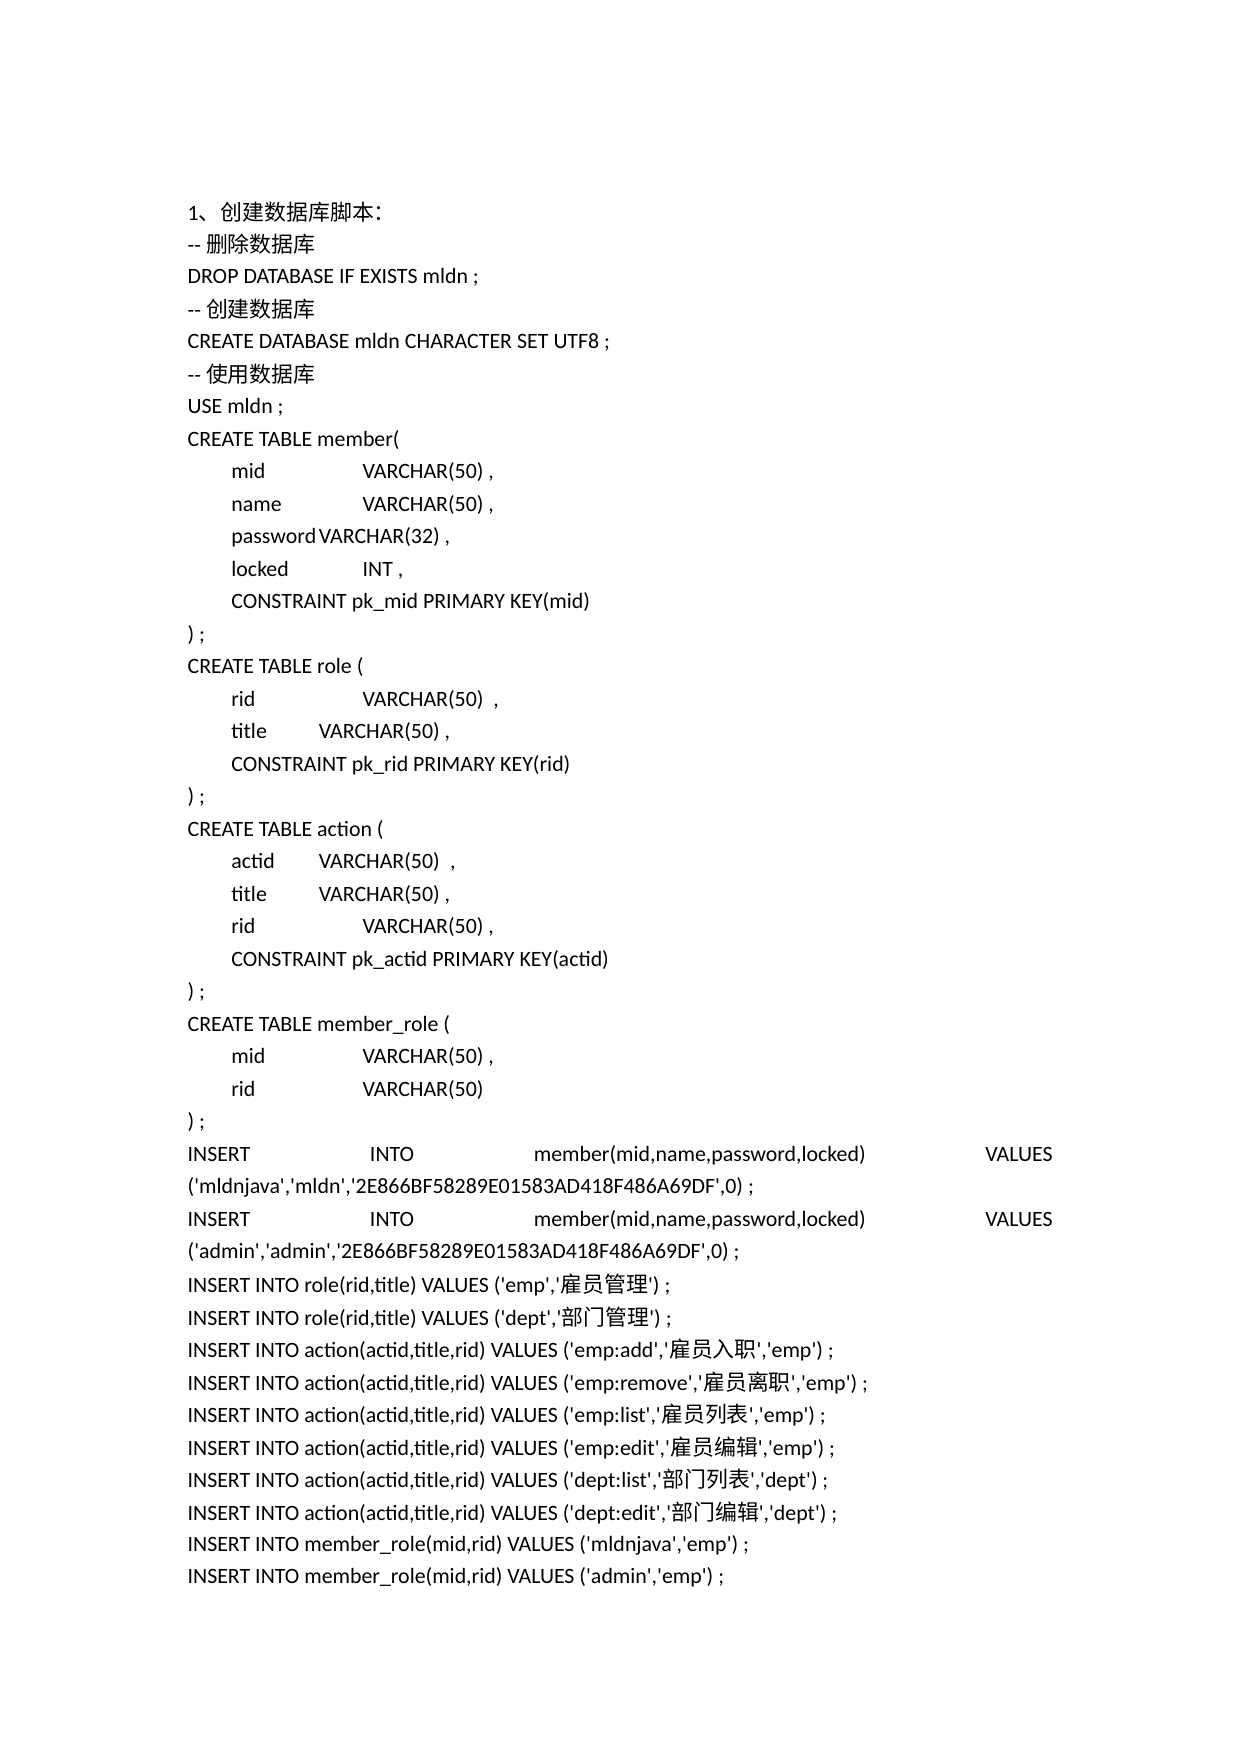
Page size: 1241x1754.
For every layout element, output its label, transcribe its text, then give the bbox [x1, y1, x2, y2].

list INSERT INTO action(actid,title,rid) VALUES ('emp:list','雇员列表','emp') ; [187, 1397, 1053, 1429]
list INSERT INTO action(actid,title,rid) VALUES ('emp:add','雇员入职','emp') ; [187, 1332, 1053, 1364]
list INSERT INTO action(actid,title,rid) VALUES ('dept:edit','部门编辑','dept') ; [187, 1494, 1053, 1527]
list ) ; [187, 617, 1053, 649]
list password VARCHAR(32) , [187, 519, 1053, 552]
list ) ; [187, 779, 1053, 812]
list -- 创建数据库 [187, 292, 1053, 324]
list INSERT INTO member_role(mid,rid) VALUES ('mldnjava','emp') ; [187, 1527, 1053, 1559]
list locked INT , [187, 552, 1053, 584]
list rid VARCHAR(50) , [187, 909, 1053, 942]
list mid VARCHAR(50) , [187, 454, 1053, 487]
list title VARCHAR(50) , [187, 877, 1053, 909]
list rid VARCHAR(50) [187, 1072, 1053, 1104]
list CREATE TABLE role ( [187, 649, 1053, 682]
list CREATE TABLE member( [187, 422, 1053, 454]
list USE mldn ; [187, 389, 1053, 422]
list ) ; [187, 974, 1053, 1007]
list -- 删除数据库 [187, 227, 1053, 259]
list INSERT INTO member(mid,name,password,locked) VALUES ('admin','admin','2E866BF58289E01583AD418F486A69DF',0) ; [187, 1202, 1053, 1267]
list DROP DATABASE IF EXISTS mldn ; [187, 259, 1053, 292]
list name VARCHAR(50) , [187, 487, 1053, 519]
list actid VARCHAR(50) , [187, 844, 1053, 877]
list CREATE TABLE action ( [187, 812, 1053, 844]
list CONSTRAINT pk_rid PRIMARY KEY(rid) [187, 747, 1053, 779]
list -- 使用数据库 [187, 357, 1053, 389]
list CREATE DATABASE mldn CHARACTER SET UTF8 ; [187, 324, 1053, 357]
list mid VARCHAR(50) , [187, 1039, 1053, 1072]
list ) ; [187, 1104, 1053, 1137]
list INSERT INTO role(rid,title) VALUES ('emp','雇员管理') ; [187, 1267, 1053, 1299]
list CONSTRAINT pk_actid PRIMARY KEY(actid) [187, 942, 1053, 974]
list INSERT INTO role(rid,title) VALUES ('dept','部门管理') ; [187, 1299, 1053, 1332]
list CREATE TABLE member_role ( [187, 1007, 1053, 1039]
list INSERT INTO member_role(mid,rid) VALUES ('admin','emp') ; [187, 1559, 1053, 1592]
list title VARCHAR(50) , [187, 714, 1053, 747]
list INSERT INTO action(actid,title,rid) VALUES ('dept:list','部门列表','dept') ; [187, 1462, 1053, 1494]
list INSERT INTO action(actid,title,rid) VALUES ('emp:edit','雇员编辑','emp') ; [187, 1429, 1053, 1462]
list INSERT INTO action(actid,title,rid) VALUES ('emp:remove','雇员离职','emp') ; [187, 1364, 1053, 1397]
list CONSTRAINT pk_mid PRIMARY KEY(mid) [187, 584, 1053, 617]
list rid VARCHAR(50) , [187, 682, 1053, 714]
list INSERT INTO member(mid,name,password,locked) VALUES ('mldnjava','mldn','2E866BF58289E01583AD418F486A69DF',0) ; [187, 1137, 1053, 1202]
list 创建数据库脚本： [187, 194, 1053, 227]
